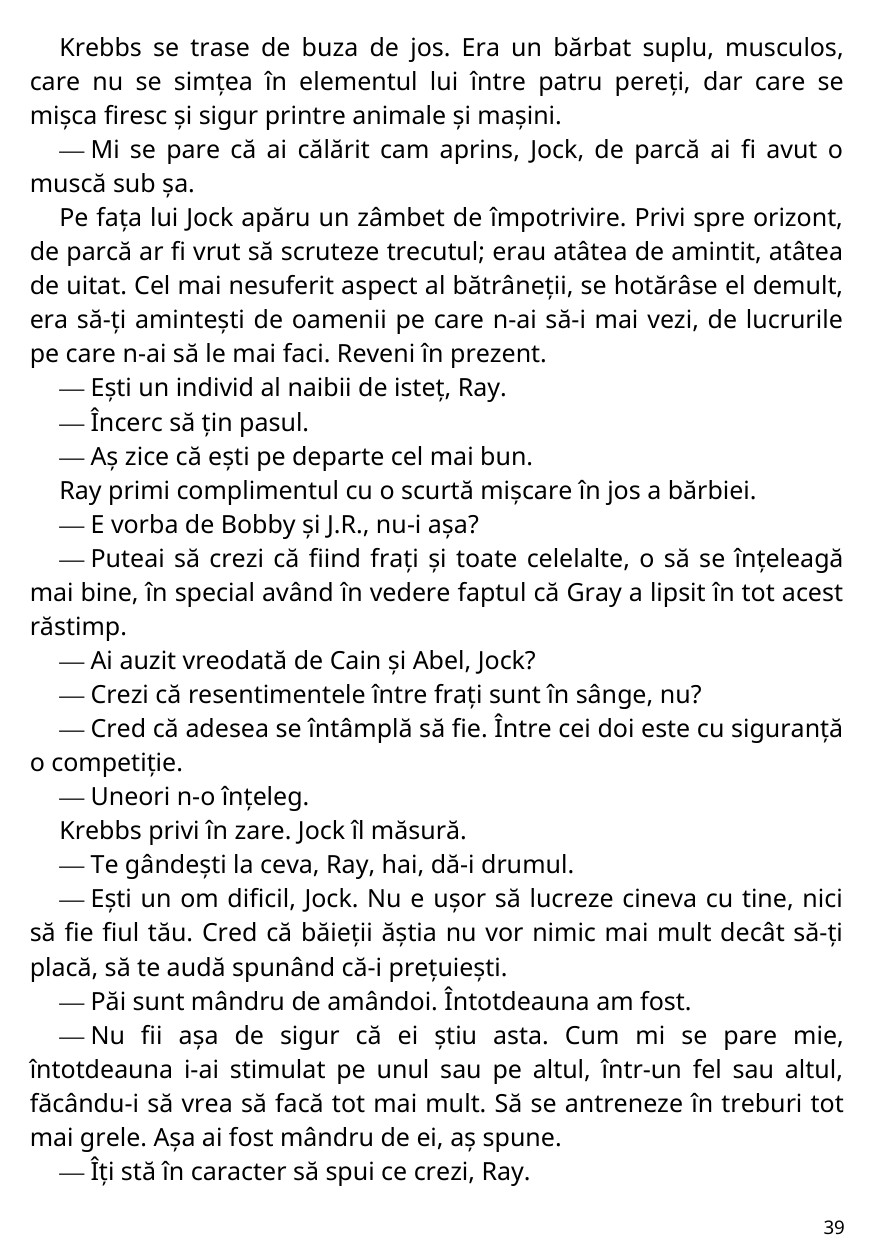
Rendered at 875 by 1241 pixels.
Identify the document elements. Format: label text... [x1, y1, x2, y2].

text — Ești un individ al naibii de isteț, Ray. [29, 370, 844, 404]
text — Te gândești la ceva, Ray, hai, dă-i drumul. [29, 847, 844, 881]
text Pe fața lui Jock apăru un zâmbet de împotrivire. Privi spre orizont, de parcă ar fi vrut să scruteze trecutul; erau atâtea de amintit, atâtea de uitat. Cel mai nesuferit aspect al bătrâneții, se hotărâse el demult, era să-ți amintești de oamenii pe care n-ai să-i mai vezi, de lucrurile pe care n-ai să le mai faci. Reveni în prezent. [29, 200, 844, 370]
text — Încerc să țin pasul. [29, 404, 844, 438]
text — Uneori n-o înțeleg. [29, 779, 844, 813]
text — Crezi că resentimentele între frați sunt în sânge, nu? [29, 677, 844, 711]
text — Cred că adesea se întâmplă să fie. Între cei doi este cu siguranță o competiție. [29, 711, 844, 779]
text Krebbs se trase de buza de jos. Era un bărbat suplu, musculos, care nu se simțea în elementul lui între patru pereți, dar care se mișca firesc și sigur printre animale și mașini. [29, 29, 844, 132]
text — Îți stă în caracter să spui ce crezi, Ray. [29, 1153, 844, 1188]
text — Ai auzit vreodată de Cain și Abel, Jock? [29, 643, 844, 677]
text — Puteai să crezi că fiind frați și toate celelalte, o să se înțeleagă mai bine, în special având în vedere faptul că Gray a lipsit în tot acest răstimp. [29, 540, 844, 643]
text — Nu fii așa de sigur că ei știu asta. Cum mi se pare mie, întotdeauna i-ai stimulat pe unul sau pe altul, într-un fel sau altul, făcându-i să vrea să facă tot mai mult. Să se antreneze în treburi tot mai grele. Așa ai fost mândru de ei, aș spune. [29, 1017, 844, 1153]
text — Aș zice că ești pe departe cel mai bun. [29, 438, 844, 472]
text — E vorba de Bobby și J.R., nu-i așa? [29, 506, 844, 540]
text Krebbs privi în zare. Jock îl măsură. [29, 813, 844, 847]
text — Mi se pare că ai călărit cam aprins, Jock, de parcă ai fi avut o muscă sub șa. [29, 132, 844, 200]
text — Păi sunt mândru de amândoi. Întotdeauna am fost. [29, 983, 844, 1017]
text — Ești un om dificil, Jock. Nu e ușor să lucreze cineva cu tine, nici să fie fiul tău. Cred că băieții ăștia nu vor nimic mai mult decât să-ți placă, să te audă spunând că-i prețuiești. [29, 881, 844, 983]
text Ray primi complimentul cu o scurtă mișcare în jos a bărbiei. [29, 472, 844, 506]
